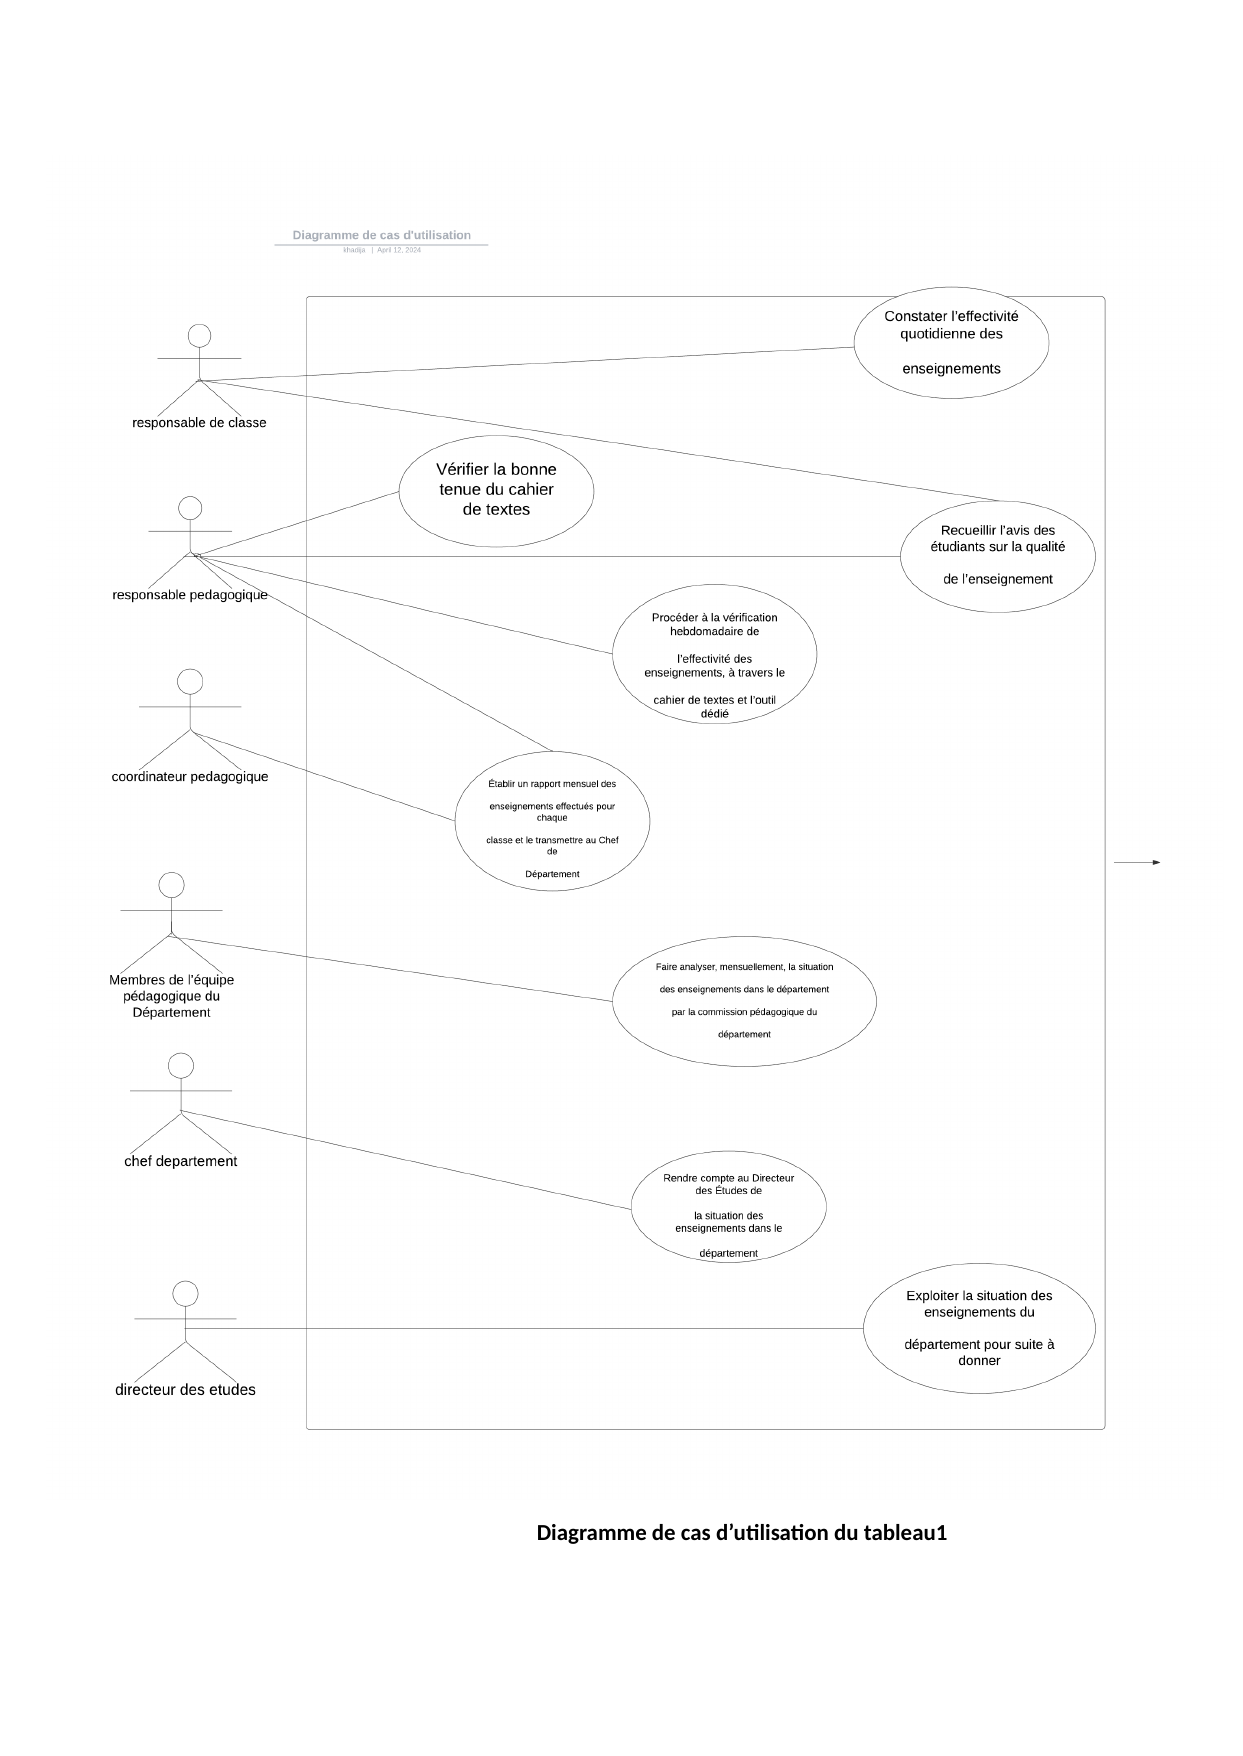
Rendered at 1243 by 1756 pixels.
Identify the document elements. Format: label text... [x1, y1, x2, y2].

text Diagramme de cas d’utilisation du tableau1 [46, 1518, 1224, 1546]
picture [46, 155, 1224, 1500]
